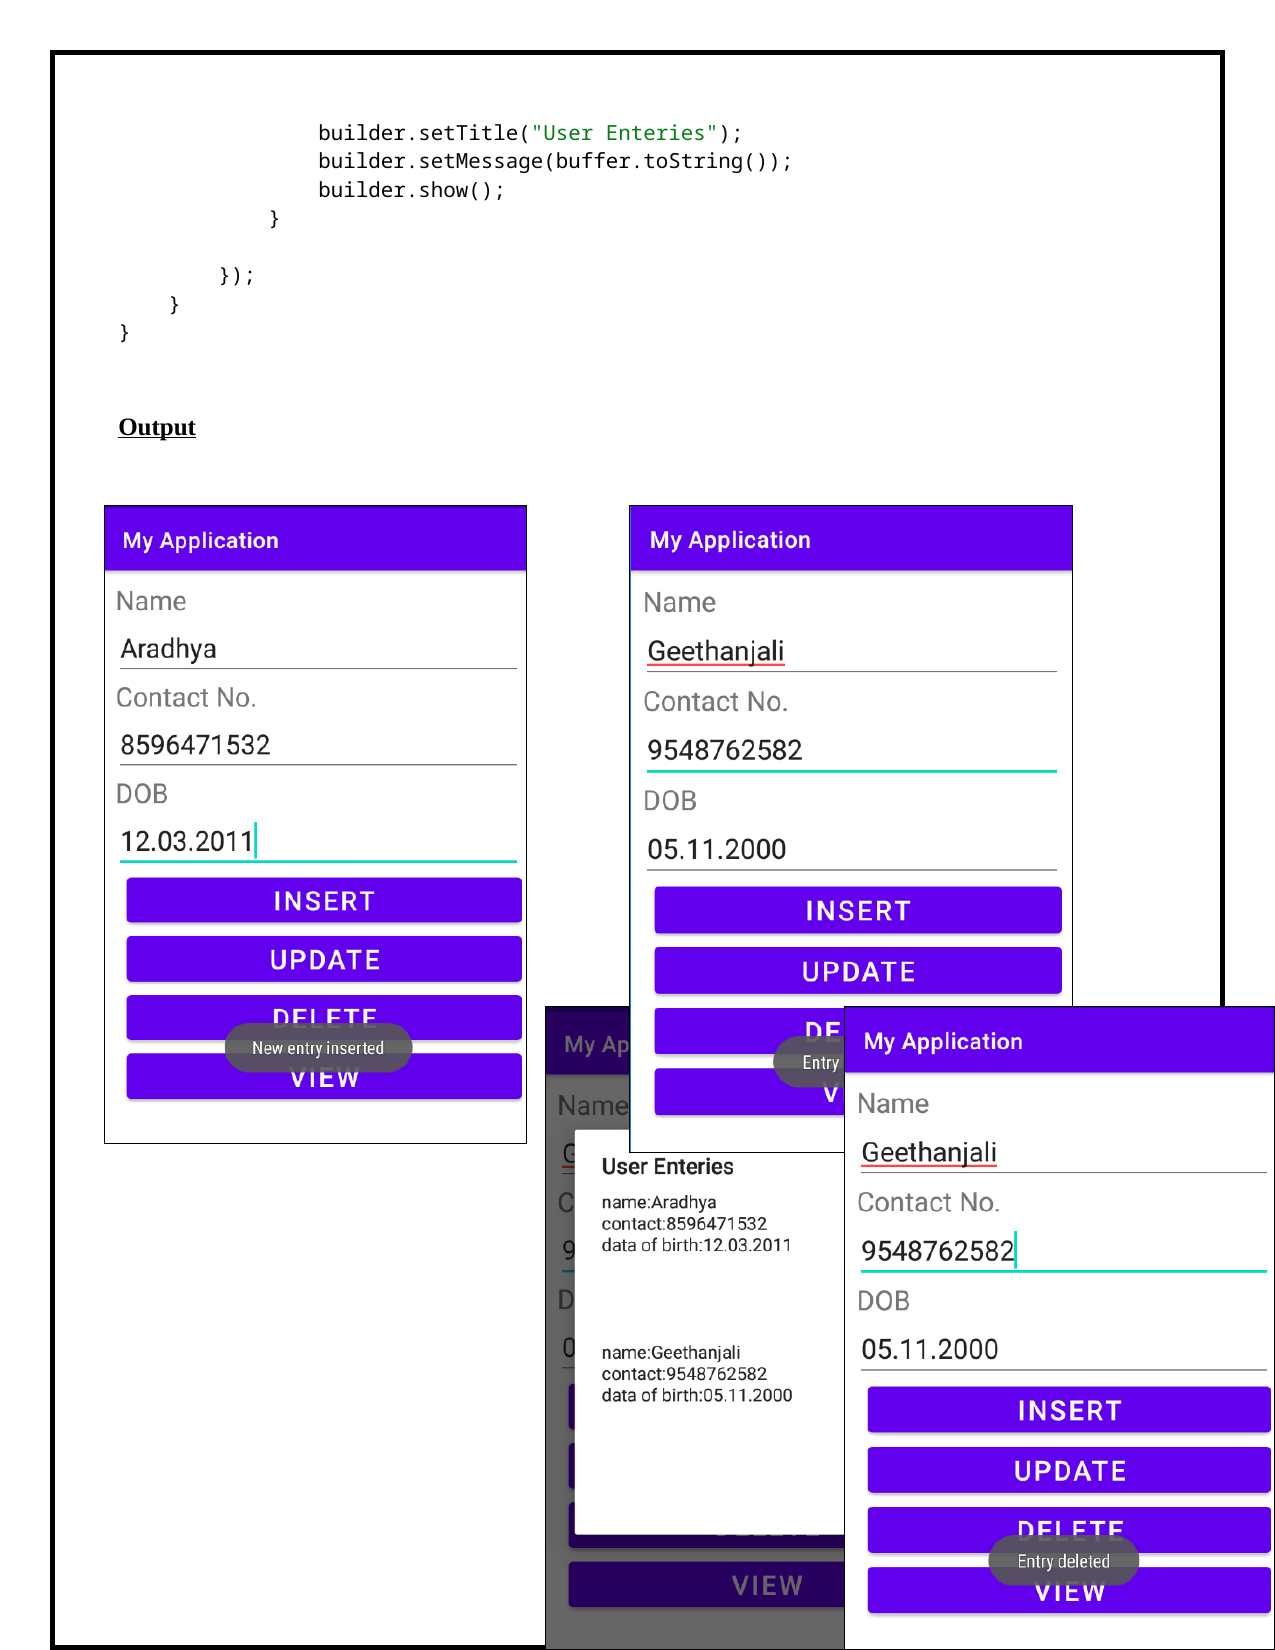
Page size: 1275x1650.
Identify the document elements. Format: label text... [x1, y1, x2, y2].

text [118, 118, 1157, 346]
picture [630, 506, 1072, 921]
picture [105, 506, 289, 1143]
picture [845, 1007, 1038, 1649]
text Output [118, 412, 1157, 440]
picture [546, 1007, 844, 1649]
picture [630, 1007, 844, 1152]
